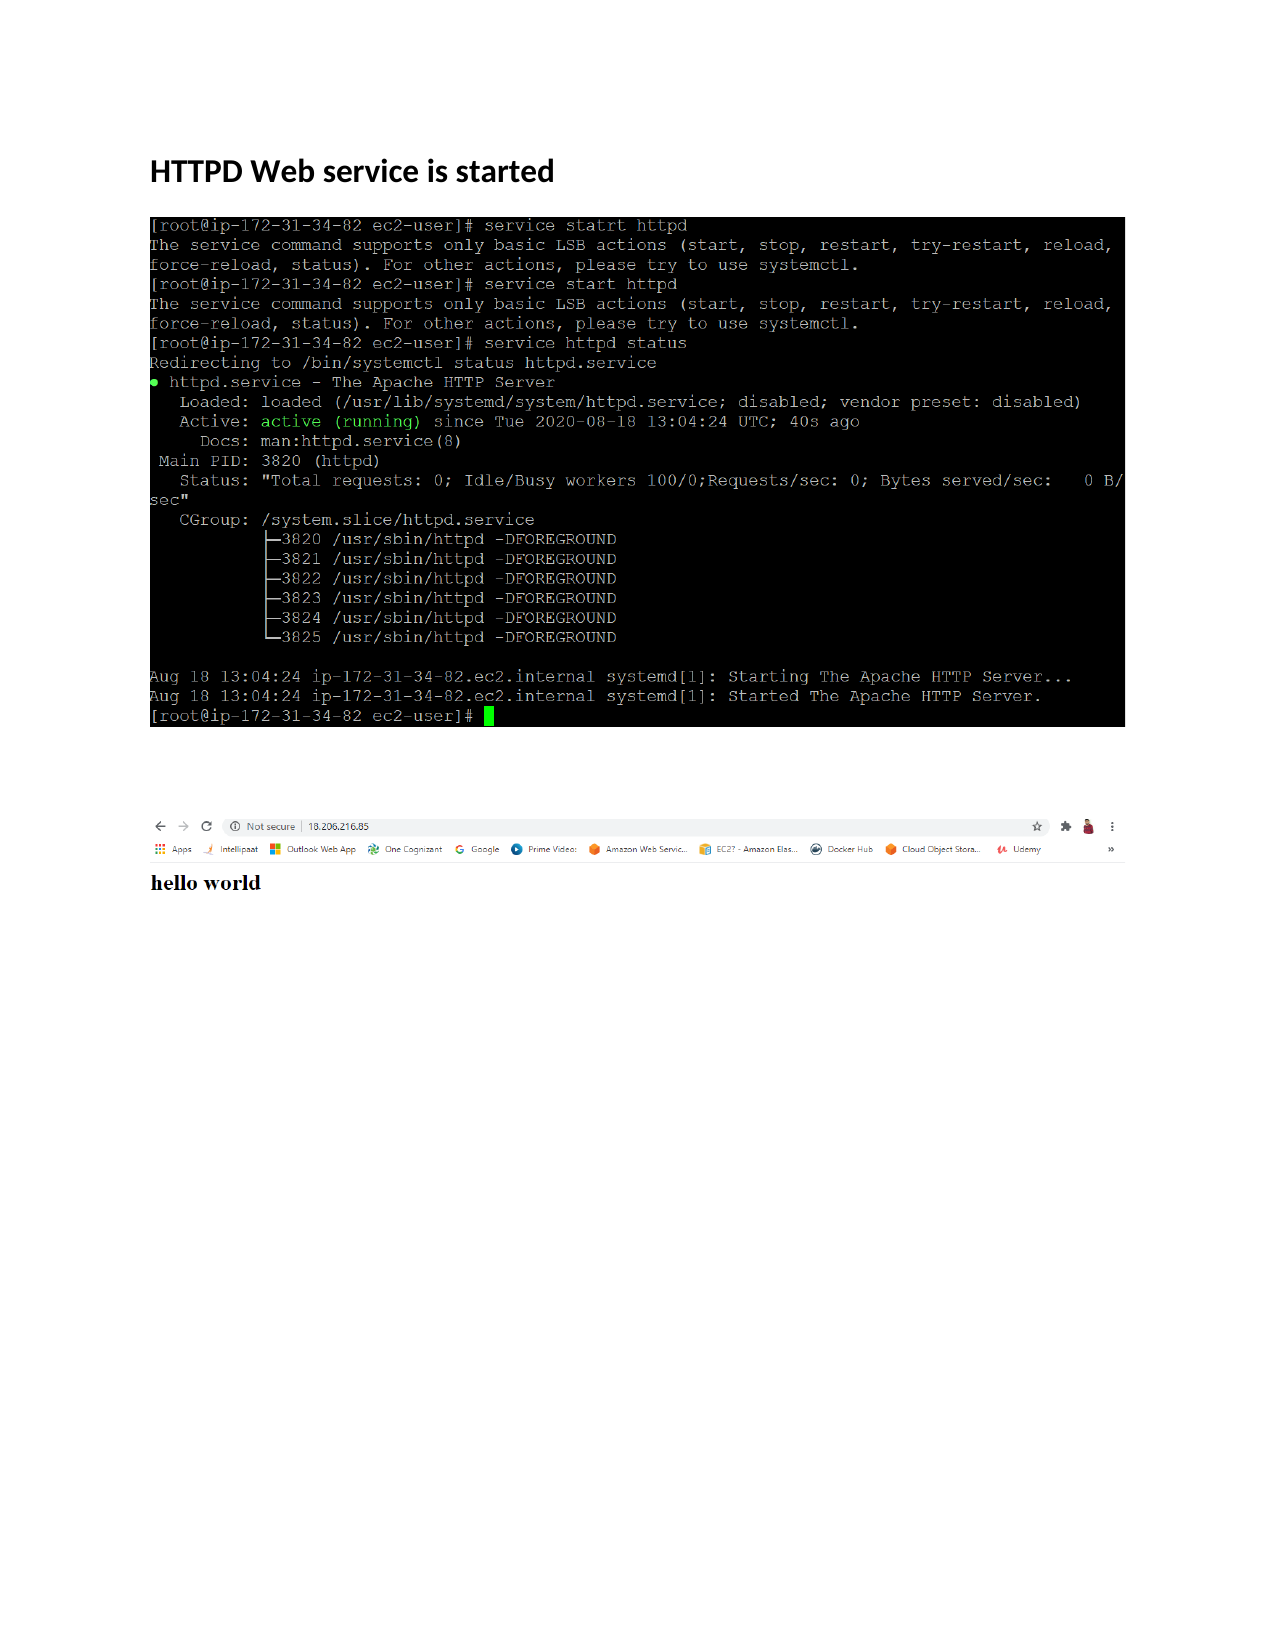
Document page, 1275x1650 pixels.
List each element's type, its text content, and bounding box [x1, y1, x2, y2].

picture [150, 819, 1125, 1313]
picture [150, 217, 1125, 727]
text HTTPD Web service is started [150, 150, 1125, 191]
